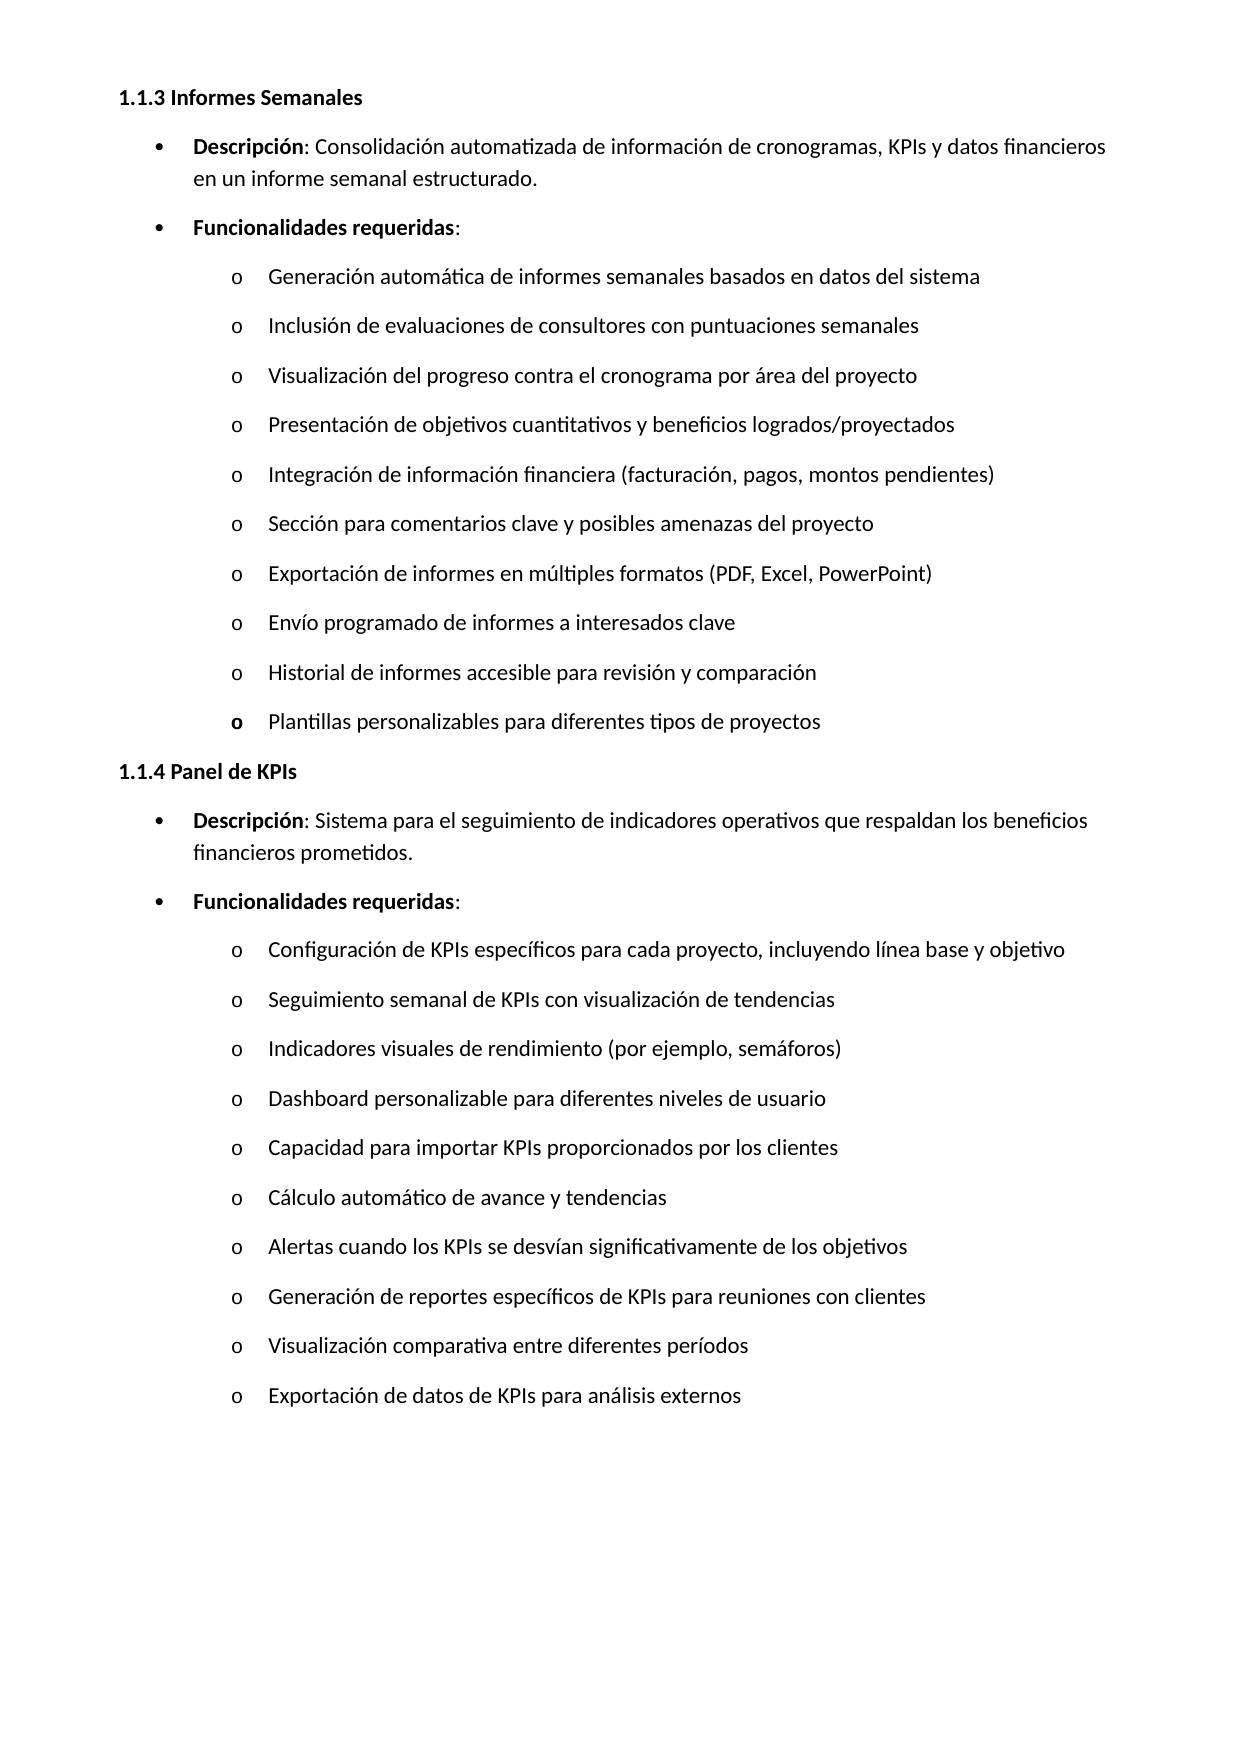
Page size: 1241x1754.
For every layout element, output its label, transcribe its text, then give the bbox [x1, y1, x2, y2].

list Integración de información financiera (facturación, pagos, montos pendientes) [231, 460, 1124, 488]
list Generación automática de informes semanales basados en datos del sistema [231, 262, 1124, 291]
list Sección para comentarios clave y posibles amenazas del proyecto [231, 509, 1124, 538]
list Visualización comparativa entre diferentes períodos [231, 1331, 1124, 1360]
list Exportación de datos de KPIs para análisis externos [231, 1381, 1124, 1409]
list Inclusión de evaluaciones de consultores con puntuaciones semanales [231, 312, 1124, 340]
list Visualización del progreso contra el cronograma por área del proyecto [231, 361, 1124, 389]
list Seguimiento semanal de KPIs con visualización de tendencias [231, 985, 1124, 1014]
list Cálculo automático de avance y tendencias [231, 1183, 1124, 1212]
list Capacidad para importar KPIs proporcionados por los clientes [231, 1133, 1124, 1162]
list Envío programado de informes a interesados clave [231, 608, 1124, 637]
list Funcionalidades requeridas: [156, 887, 1124, 915]
list Presentación de objetivos cuantitativos y beneficios logrados/proyectados [231, 411, 1124, 439]
list Descripción: Consolidación automatizada de información de cronogramas, KPIs y datos financieros en un informe semanal estructurado. [156, 132, 1124, 192]
list Generación de reportes específicos de KPIs para reuniones con clientes [231, 1282, 1124, 1311]
list Alertas cuando los KPIs se desvían significativamente de los objetivos [231, 1232, 1124, 1261]
list Configuración de KPIs específicos para cada proyecto, incluyendo línea base y objetivo [231, 936, 1124, 964]
list Historial de informes accesible para revisión y comparación [231, 658, 1124, 686]
list Indicadores visuales de rendimiento (por ejemplo, semáforos) [231, 1034, 1124, 1063]
list Plantillas personalizables para diferentes tipos de proyectos [231, 707, 1124, 736]
list Funcionalidades requeridas: [156, 213, 1124, 241]
text 1.1.3 Informes Semanales [118, 83, 1124, 111]
list Exportación de informes en múltiples formatos (PDF, Excel, PowerPoint) [231, 559, 1124, 587]
text 1.1.4 Panel de KPIs [118, 757, 1124, 785]
list Dashboard personalizable para diferentes niveles de usuario [231, 1084, 1124, 1113]
list Descripción: Sistema para el seguimiento de indicadores operativos que respaldan los beneficios financieros prometidos. [156, 806, 1124, 866]
